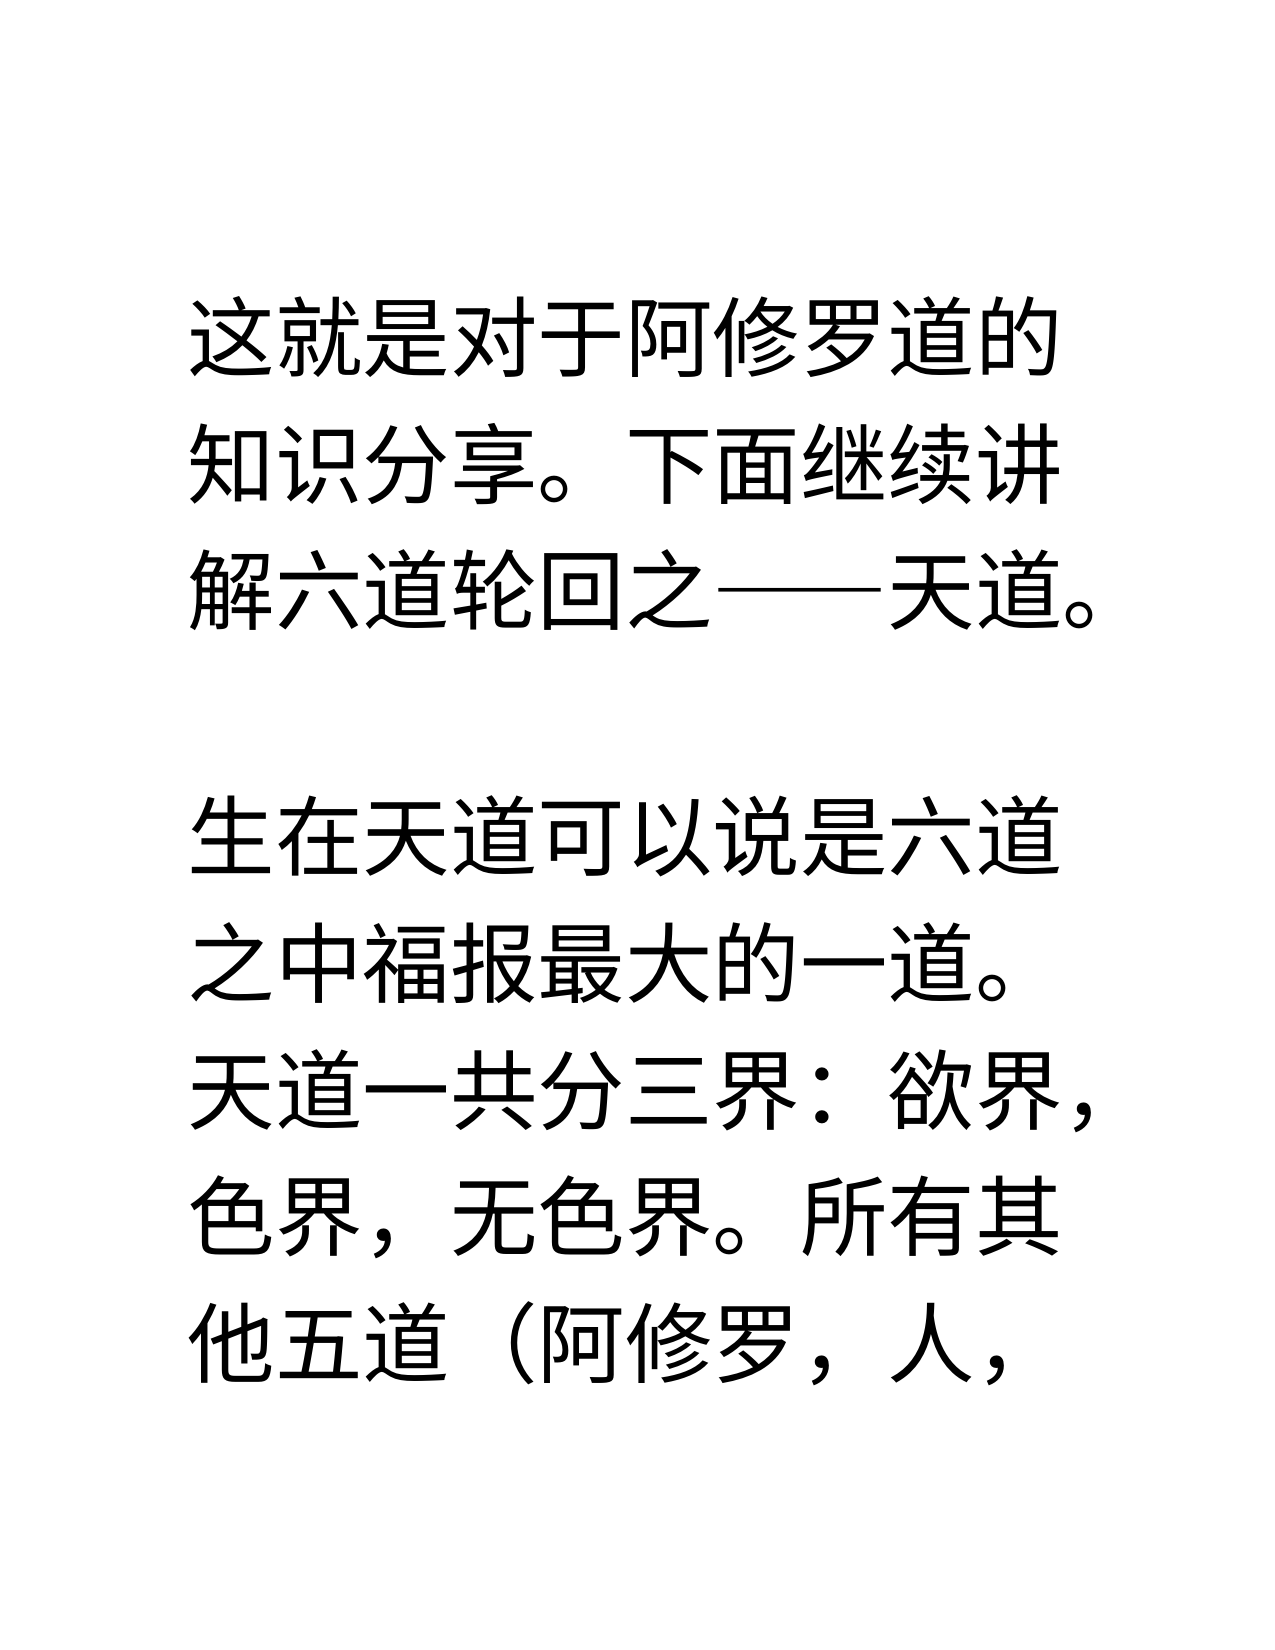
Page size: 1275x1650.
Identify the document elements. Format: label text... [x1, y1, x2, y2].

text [187, 768, 1087, 1402]
text 这就是对于阿修罗道的知识分享。下面继续讲解六道轮回之——天道。 [187, 269, 1087, 649]
